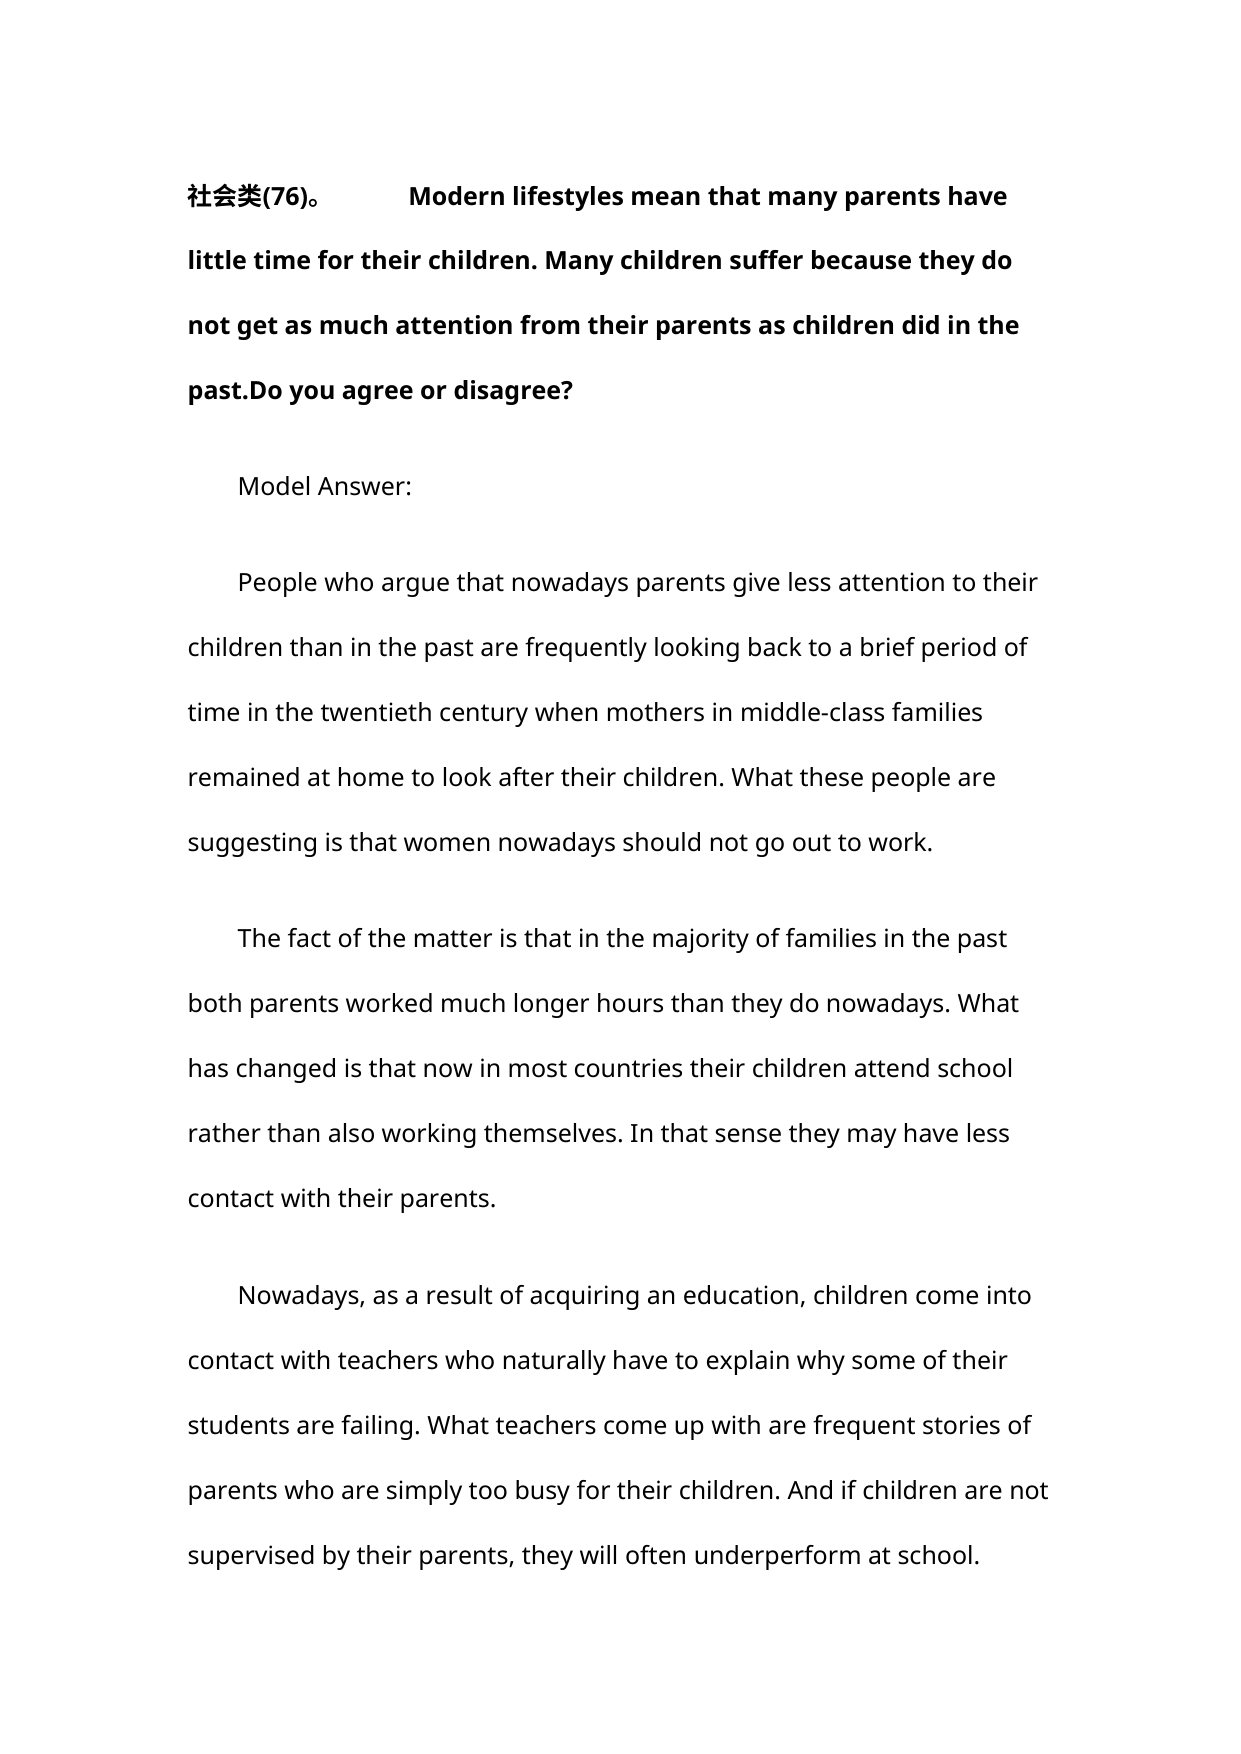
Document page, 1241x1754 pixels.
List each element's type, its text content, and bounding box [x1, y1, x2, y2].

text The fact of the matter is that in the majority of families in the past both parents worked much longer hours than they do nowadays. What has changed is that now in most countries their children attend school rather than also working themselves. In that sense they may have less contact with their parents. [187, 906, 1053, 1231]
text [187, 1262, 1053, 1587]
text People who argue that nowadays parents give less attention to their children than in the past are frequently looking back to a brief period of time in the twentieth century when mothers in middle-class families remained at home to look after their children. What these people are suggesting is that women nowadays should not go out to work. [187, 549, 1053, 874]
text Model Answer: [187, 453, 1053, 518]
text 社会类(76)。 Modern lifestyles mean that many parents have little time for their children. Many children suffer because they do not get as much attention from their parents as children did in the past.Do you agree or disagree? [187, 162, 1053, 422]
